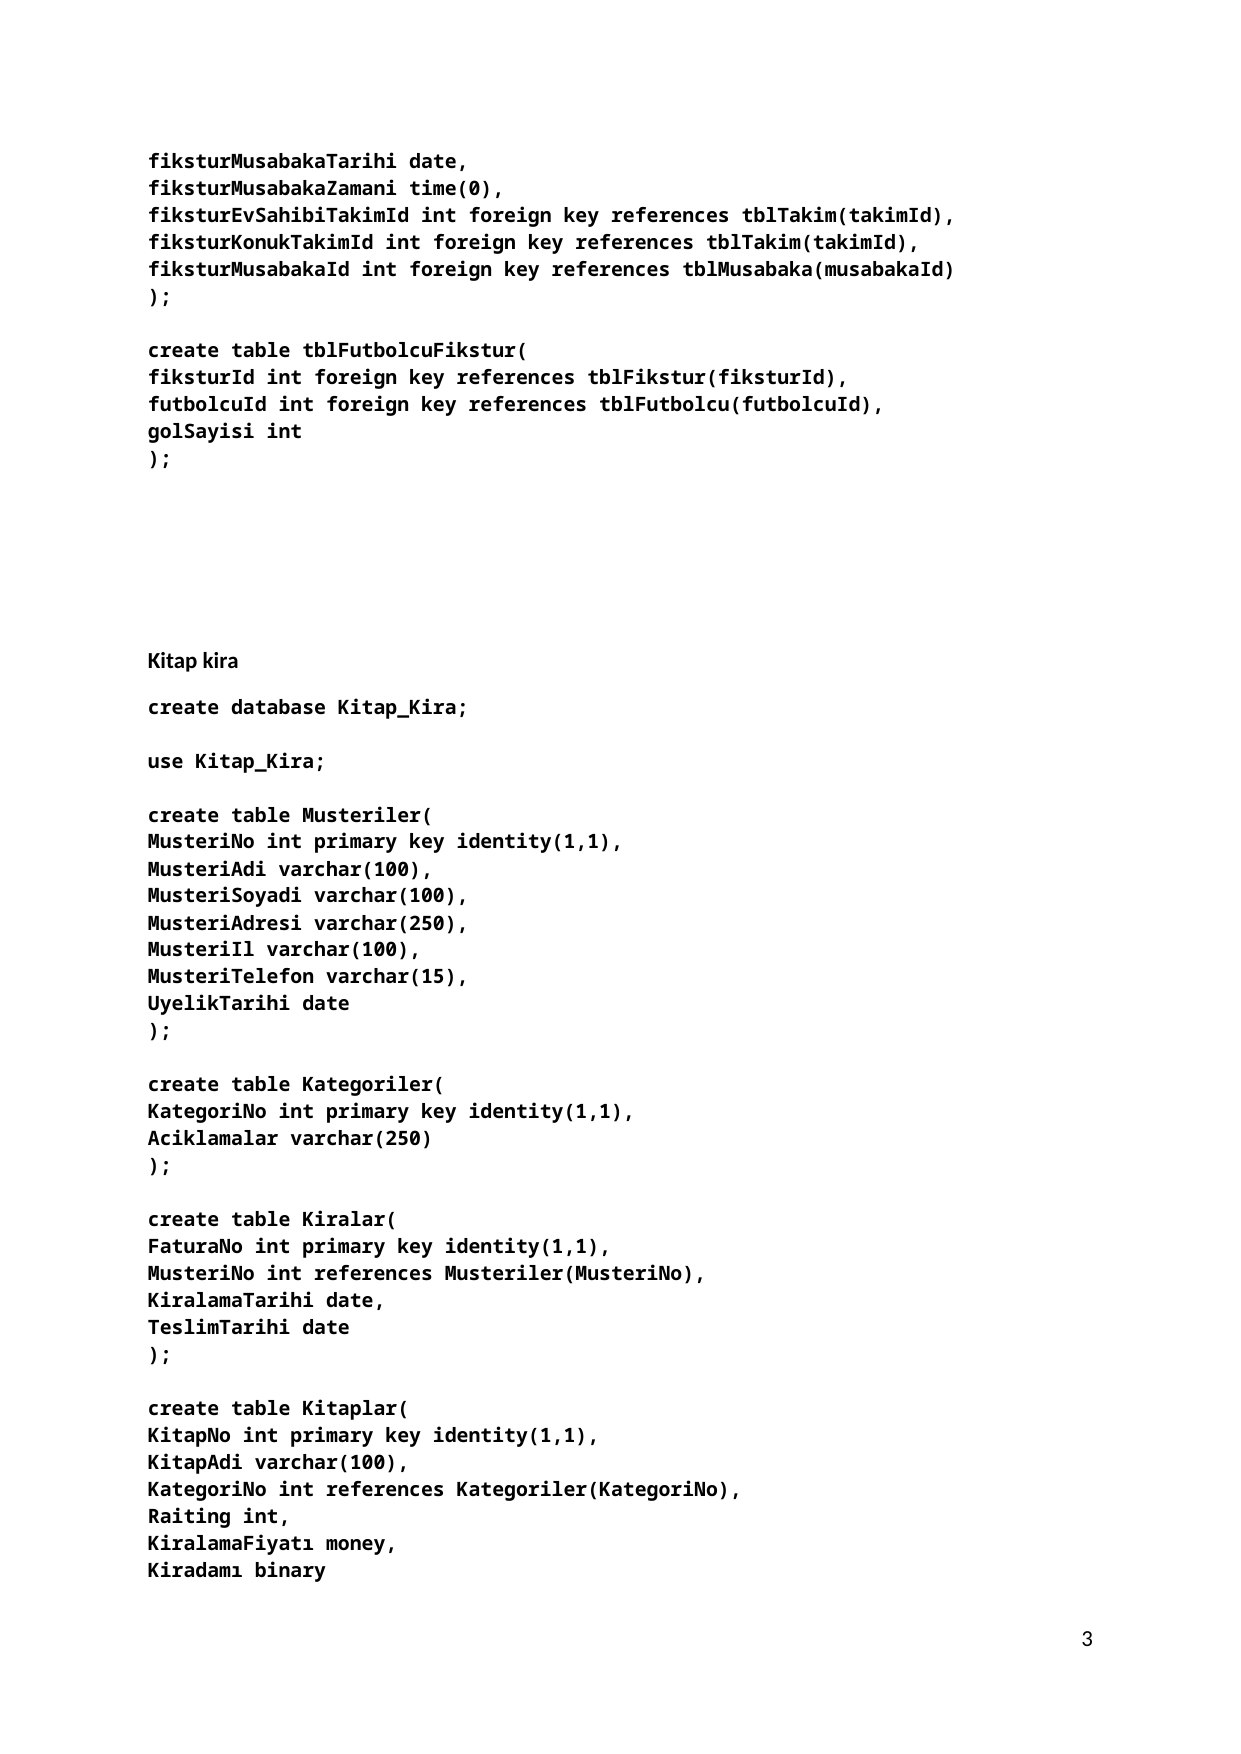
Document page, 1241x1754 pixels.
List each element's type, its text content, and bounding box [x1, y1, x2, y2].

text ); [148, 444, 1093, 471]
text create table Kiralar( [148, 1206, 1093, 1232]
text KategoriNo int references Kategoriler(KategoriNo), [148, 1475, 1093, 1502]
text fiksturId int foreign key references tblFikstur(fiksturId), [148, 363, 1093, 390]
text ); [148, 1017, 1093, 1044]
text fiksturMusabakaZamani time(0), [148, 174, 1093, 202]
text MusteriSoyadi varchar(100), [148, 882, 1093, 909]
text KitapNo int primary key identity(1,1), [148, 1421, 1093, 1448]
text MusteriAdresi varchar(250), [148, 909, 1093, 936]
text futbolcuId int foreign key references tblFutbolcu(futbolcuId), [148, 390, 1093, 417]
text MusteriAdi varchar(100), [148, 855, 1093, 882]
text TeslimTarihi date [148, 1313, 1093, 1340]
text MusteriIl varchar(100), [148, 936, 1093, 963]
text UyelikTarihi date [148, 990, 1093, 1017]
text fiksturMusabakaTarihi date, [148, 148, 1093, 174]
text KiralamaTarihi date, [148, 1286, 1093, 1313]
text ); [148, 1152, 1093, 1178]
text create table tblFutbolcuFikstur( [148, 336, 1093, 363]
text ); [148, 282, 1093, 309]
text KiralamaFiyatı money, [148, 1529, 1093, 1556]
text ); [148, 1340, 1093, 1367]
text use Kitap_Kira; [148, 747, 1093, 774]
text Kitap kira [148, 646, 1093, 674]
text create database Kitap_Kira; [148, 693, 1093, 720]
text MusteriNo int references Musteriler(MusteriNo), [148, 1259, 1093, 1286]
text create table Kategoriler( [148, 1071, 1093, 1098]
text fiksturEvSahibiTakimId int foreign key references tblTakim(takimId), [148, 202, 1093, 228]
text Aciklamalar varchar(250) [148, 1124, 1093, 1152]
text golSayisi int [148, 417, 1093, 444]
text MusteriTelefon varchar(15), [148, 963, 1093, 990]
text create table Musteriler( [148, 801, 1093, 828]
text Kiradamı binary [148, 1556, 1093, 1583]
text fiksturKonukTakimId int foreign key references tblTakim(takimId), [148, 228, 1093, 256]
text KitapAdi varchar(100), [148, 1448, 1093, 1475]
text MusteriNo int primary key identity(1,1), [148, 828, 1093, 855]
text Raiting int, [148, 1502, 1093, 1529]
text FaturaNo int primary key identity(1,1), [148, 1232, 1093, 1259]
text fiksturMusabakaId int foreign key references tblMusabaka(musabakaId) [148, 256, 1093, 282]
text create table Kitaplar( [148, 1394, 1093, 1421]
text KategoriNo int primary key identity(1,1), [148, 1098, 1093, 1124]
